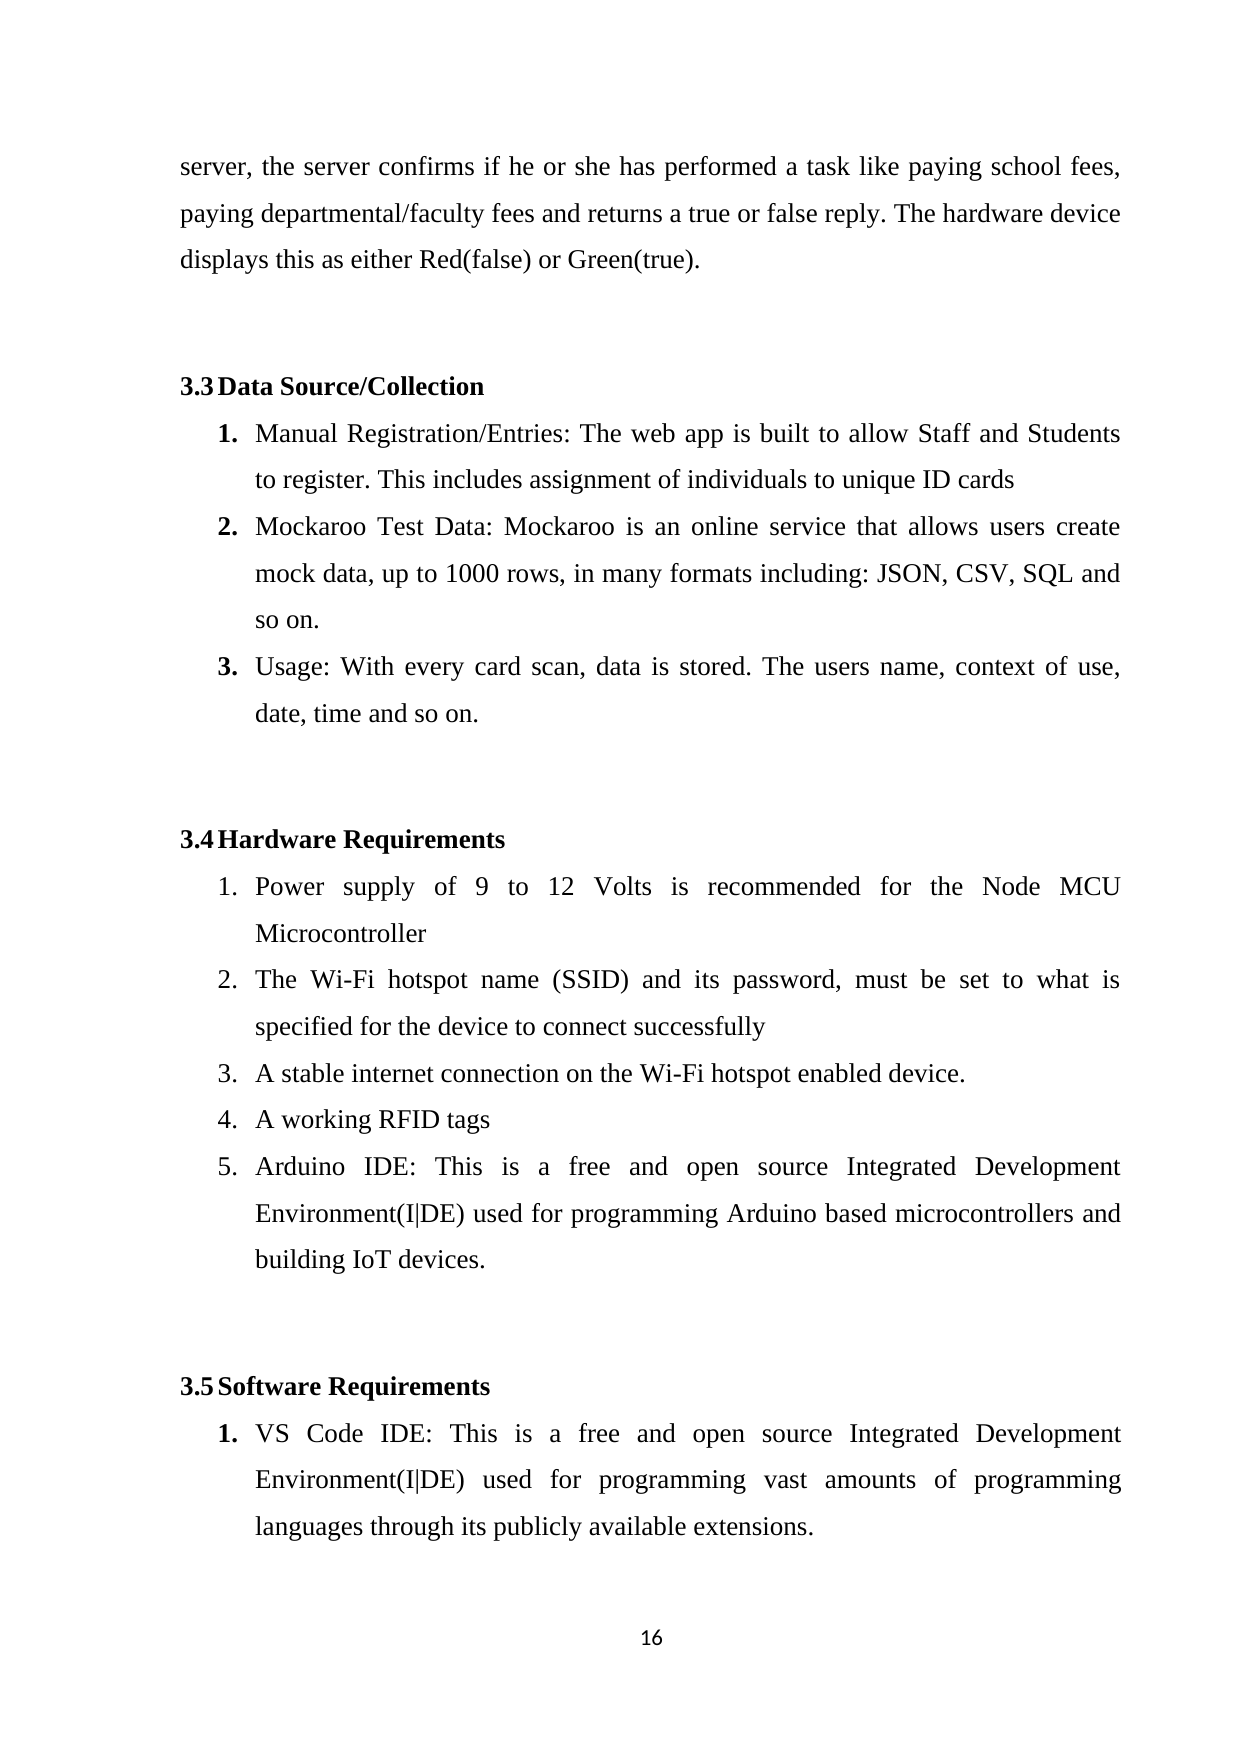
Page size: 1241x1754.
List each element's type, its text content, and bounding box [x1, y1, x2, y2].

list Data Source/Collection [180, 370, 1122, 401]
list A working RFID tags [217, 1103, 1122, 1134]
list The Wi-Fi hotspot name (SSID) and its password, must be set to what is specified for the device to connect successfully [217, 963, 1122, 1041]
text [180, 150, 1122, 274]
list Software Requirements [180, 1370, 1122, 1401]
list Usage: With every card scan, data is stored. The users name, context of use, date, time and so on. [217, 650, 1122, 728]
list A stable internet connection on the Wi-Fi hotspot enabled device. [217, 1057, 1122, 1088]
list Manual Registration/Entries: The web app is built to allow Staff and Students to register. This includes assignment of individuals to unique ID cards [217, 417, 1122, 494]
list Mockaroo Test Data: Mockaroo is an online service that allows users create mock data, up to 1000 rows, in many formats including: JSON, CSV, SQL and so on. [217, 510, 1122, 634]
list VS Code IDE: This is a free and open source Integrated Development Environment(I|DE) used for programming vast amounts of programming languages through its publicly available extensions. [217, 1417, 1122, 1541]
list Power supply of 9 to 12 Volts is recommended for the Node MCU Microcontroller [217, 870, 1122, 948]
list Arduino IDE: This is a free and open source Integrated Development Environment(I|DE) used for programming Arduino based microcontrollers and building IoT devices. [217, 1150, 1122, 1274]
list Hardware Requirements [180, 823, 1122, 854]
